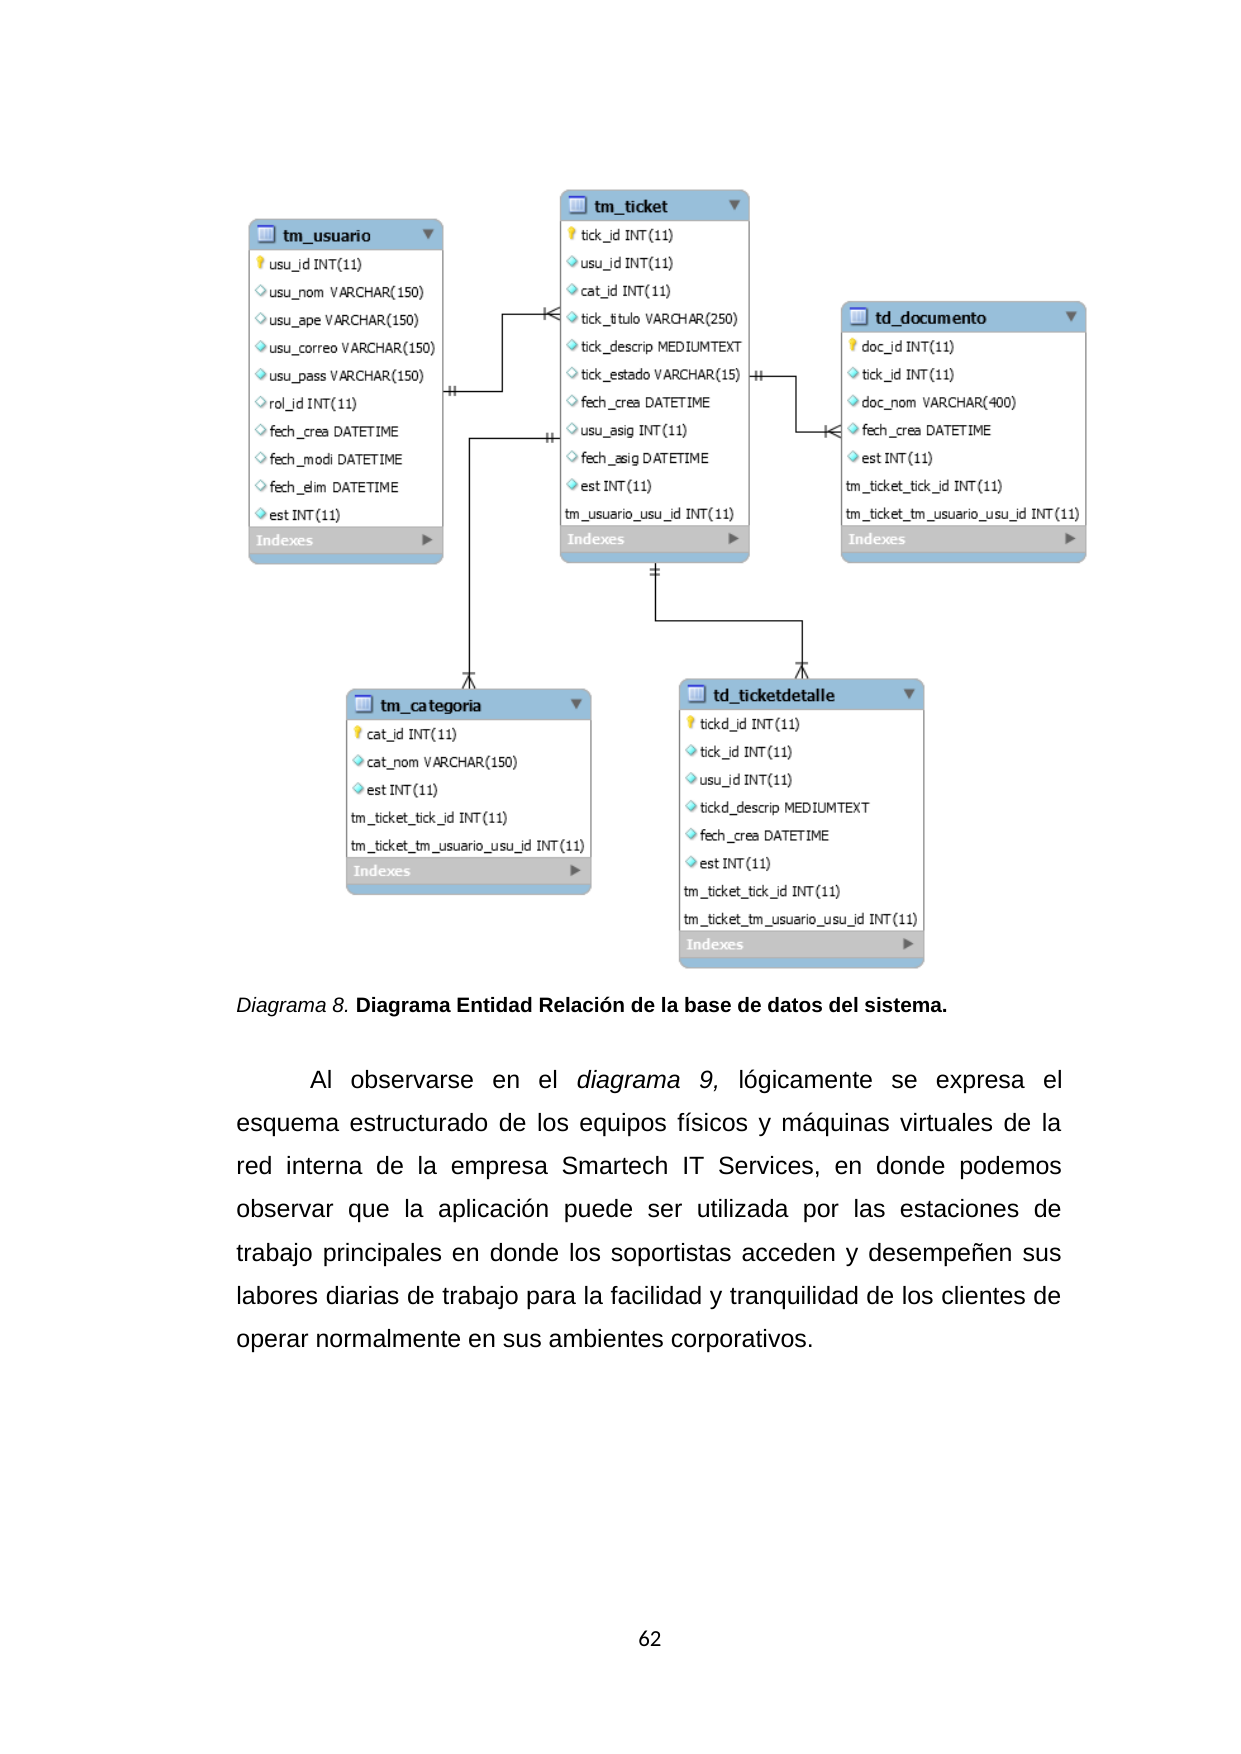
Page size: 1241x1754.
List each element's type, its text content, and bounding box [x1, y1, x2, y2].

picture [236, 177, 1098, 980]
text Al observarse en el diagrama 9, lógicamente se expresa el esquema estructurado de los equipos físicos y máquinas virtuales de la red interna de la empresa Smartech IT Services, en donde podemos observar que la aplicación puede ser utilizada por las estaciones de trabajo principales en donde los soportistas acceden y desempeñen sus labores diarias de trabajo para la facilidad y tranquilidad de los clientes de operar normalmente en sus ambientes corporativos. [236, 1065, 1063, 1353]
text Diagrama 8. Diagrama Entidad Relación de la base de datos del sistema. [236, 993, 1063, 1017]
